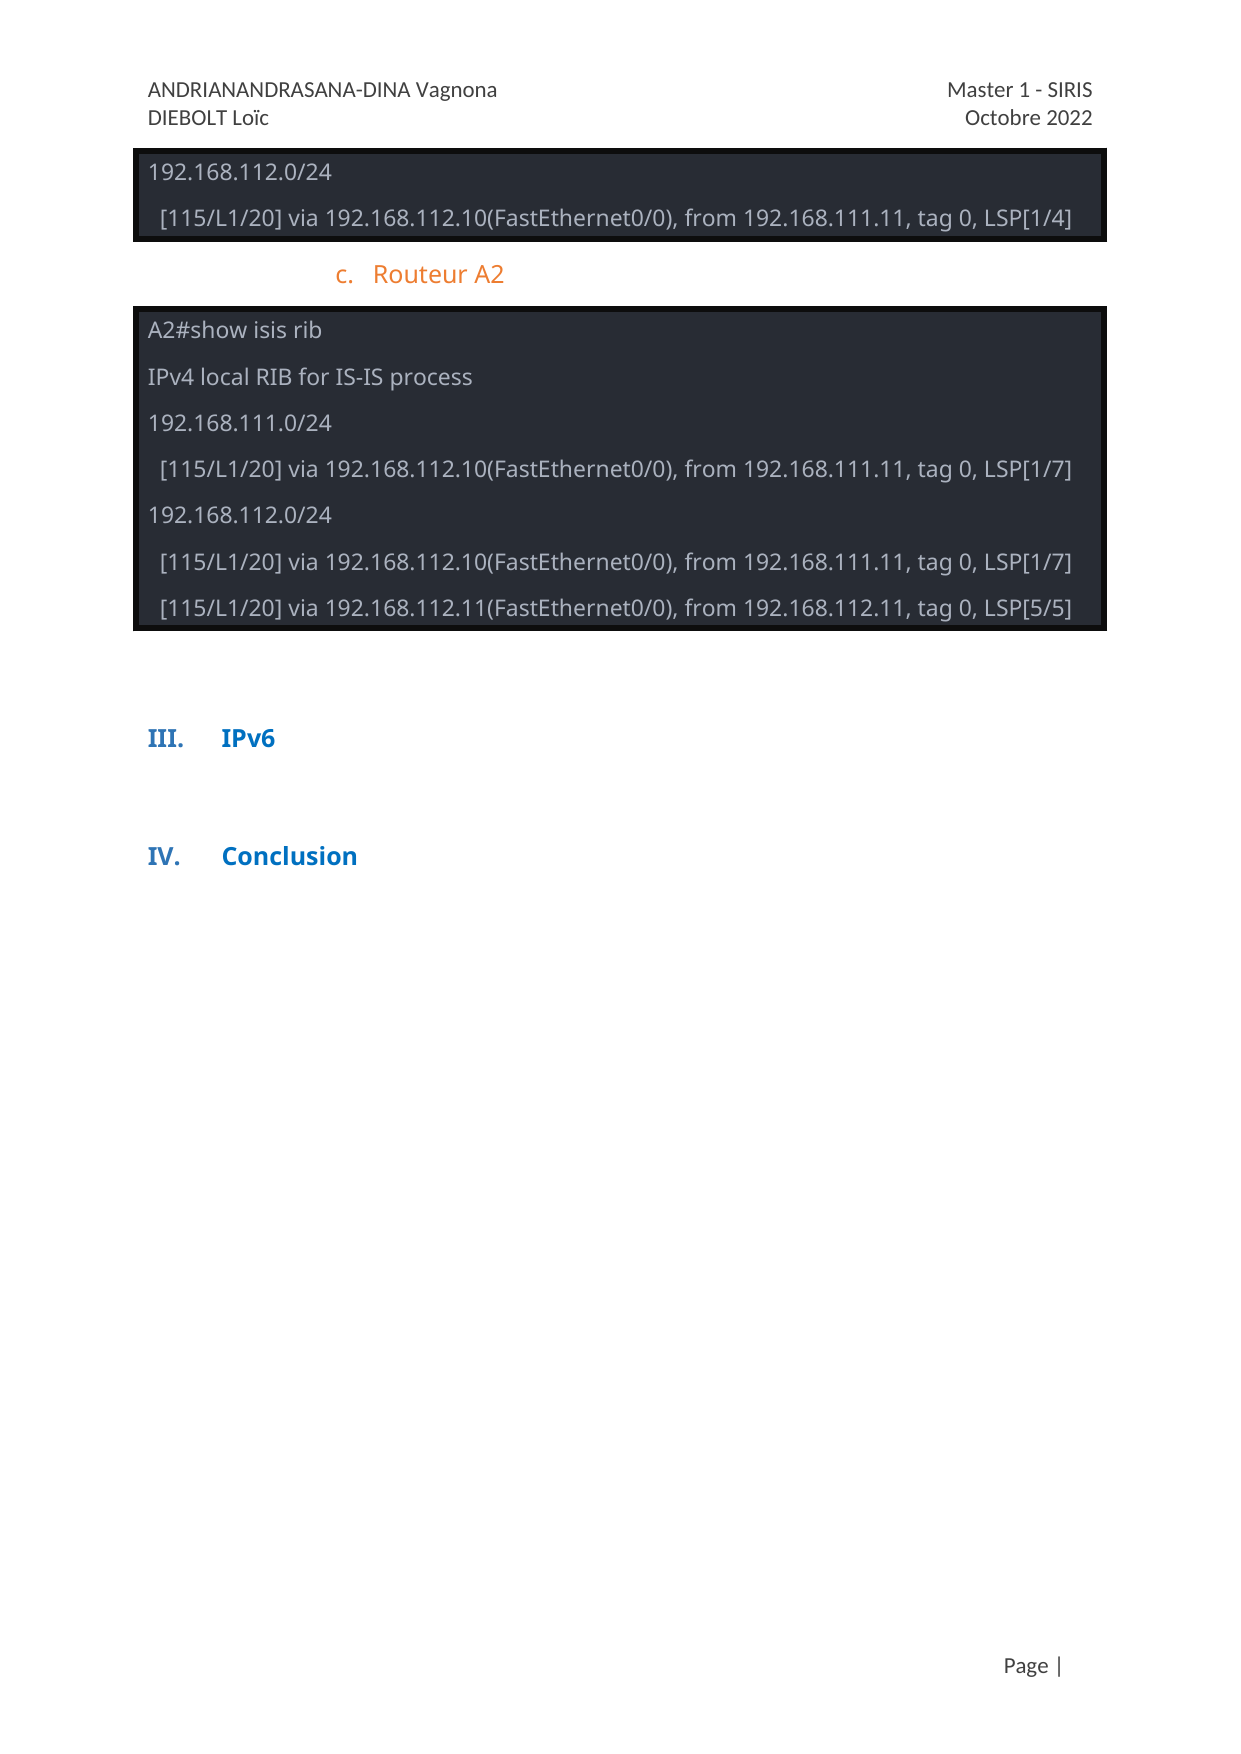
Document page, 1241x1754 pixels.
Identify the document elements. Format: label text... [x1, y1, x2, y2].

subtitle IPv6 [148, 721, 1093, 755]
text [115/L1/20] via 192.168.112.10(FastEthernet0/0), from 192.168.111.11, tag 0, LSP[1/7] [139, 445, 1101, 484]
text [139, 194, 1101, 236]
text A2#show isis rib [139, 312, 1101, 346]
text 192.168.111.0/24 [139, 398, 1101, 438]
subtitle Routeur A2 [335, 257, 1093, 291]
text 192.168.112.0/24 [139, 491, 1101, 531]
subtitle Conclusion [148, 838, 1093, 873]
text 192.168.112.0/24 [139, 154, 1101, 187]
text [115/L1/20] via 192.168.112.11(FastEthernet0/0), from 192.168.112.11, tag 0, LSP[5/5] [139, 583, 1101, 625]
text IPv4 local RIB for IS-IS process [139, 352, 1101, 392]
text [115/L1/20] via 192.168.112.10(FastEthernet0/0), from 192.168.111.11, tag 0, LSP[1/7] [139, 537, 1101, 577]
